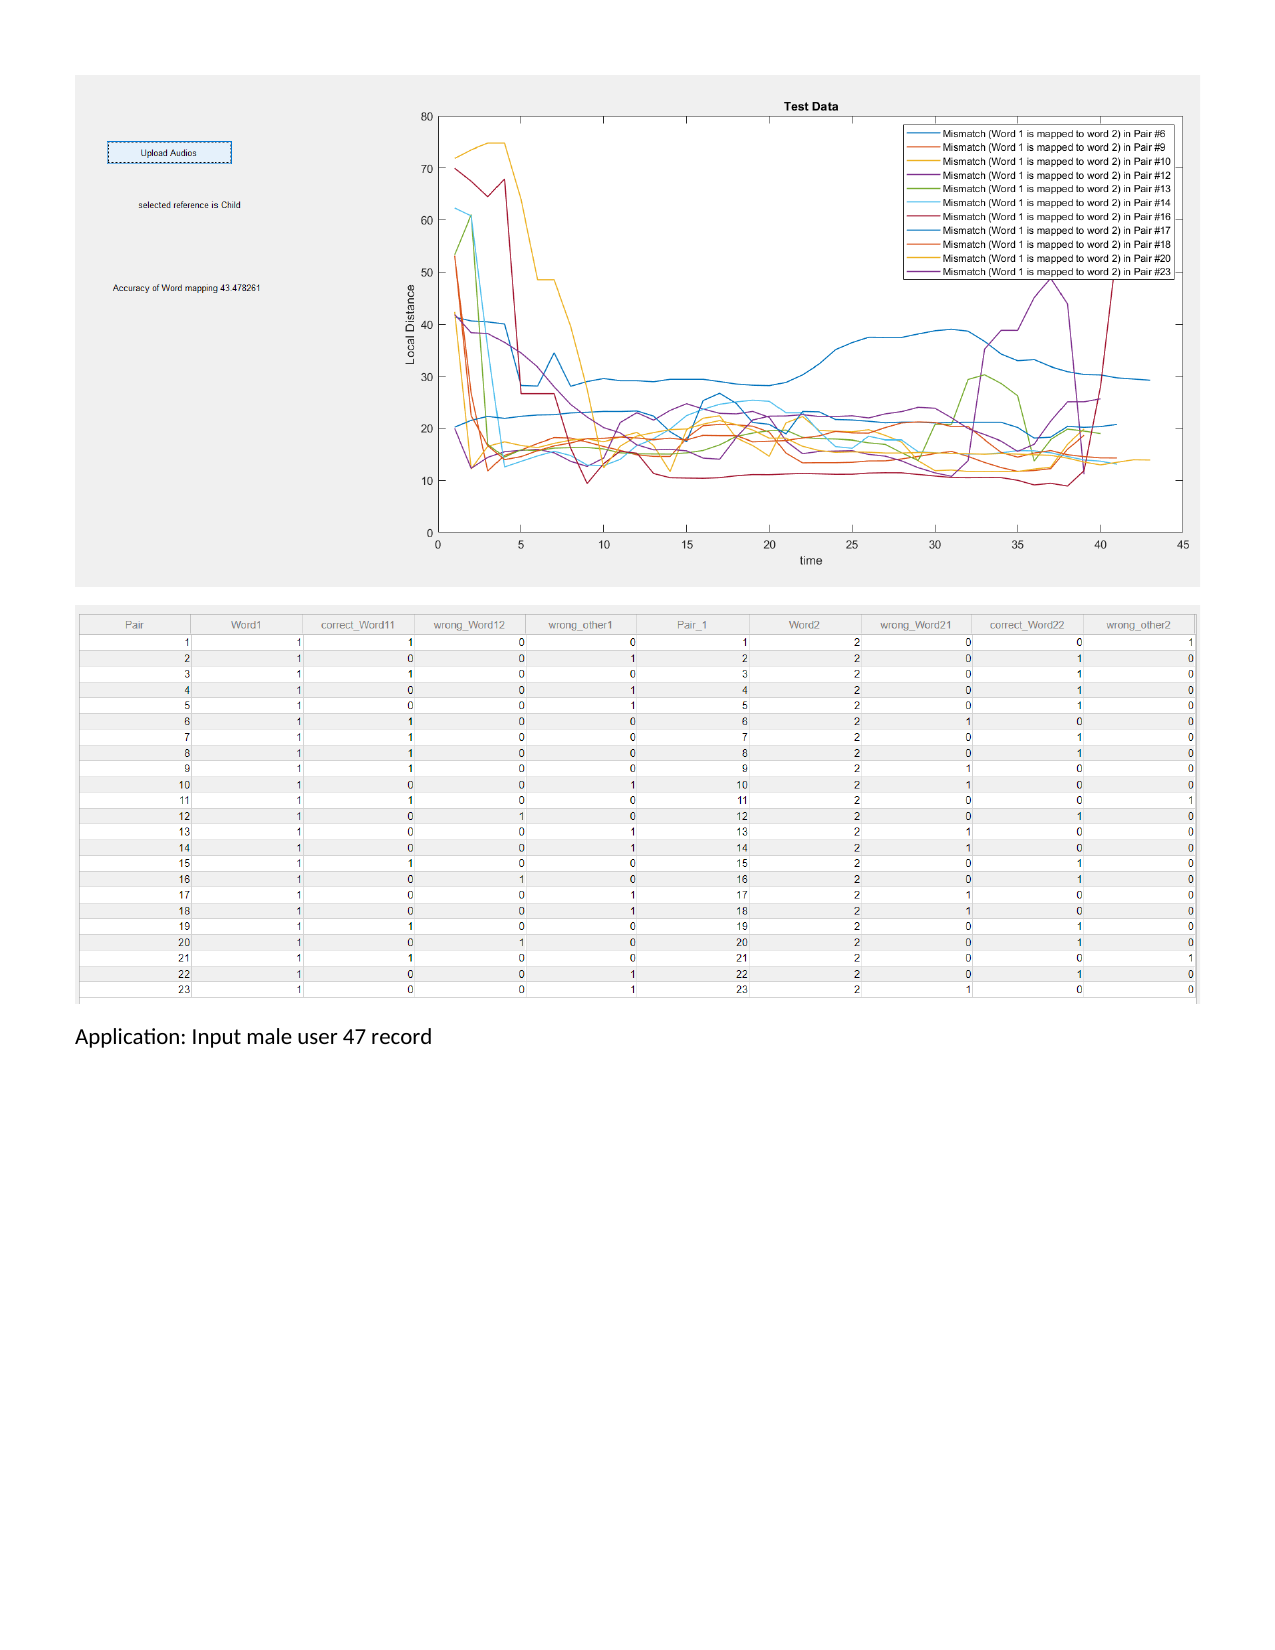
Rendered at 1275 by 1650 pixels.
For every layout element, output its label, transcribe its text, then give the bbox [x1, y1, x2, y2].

text Application: Input male user 47 record [75, 1022, 1200, 1051]
picture [75, 75, 1200, 587]
picture [75, 605, 1200, 1004]
